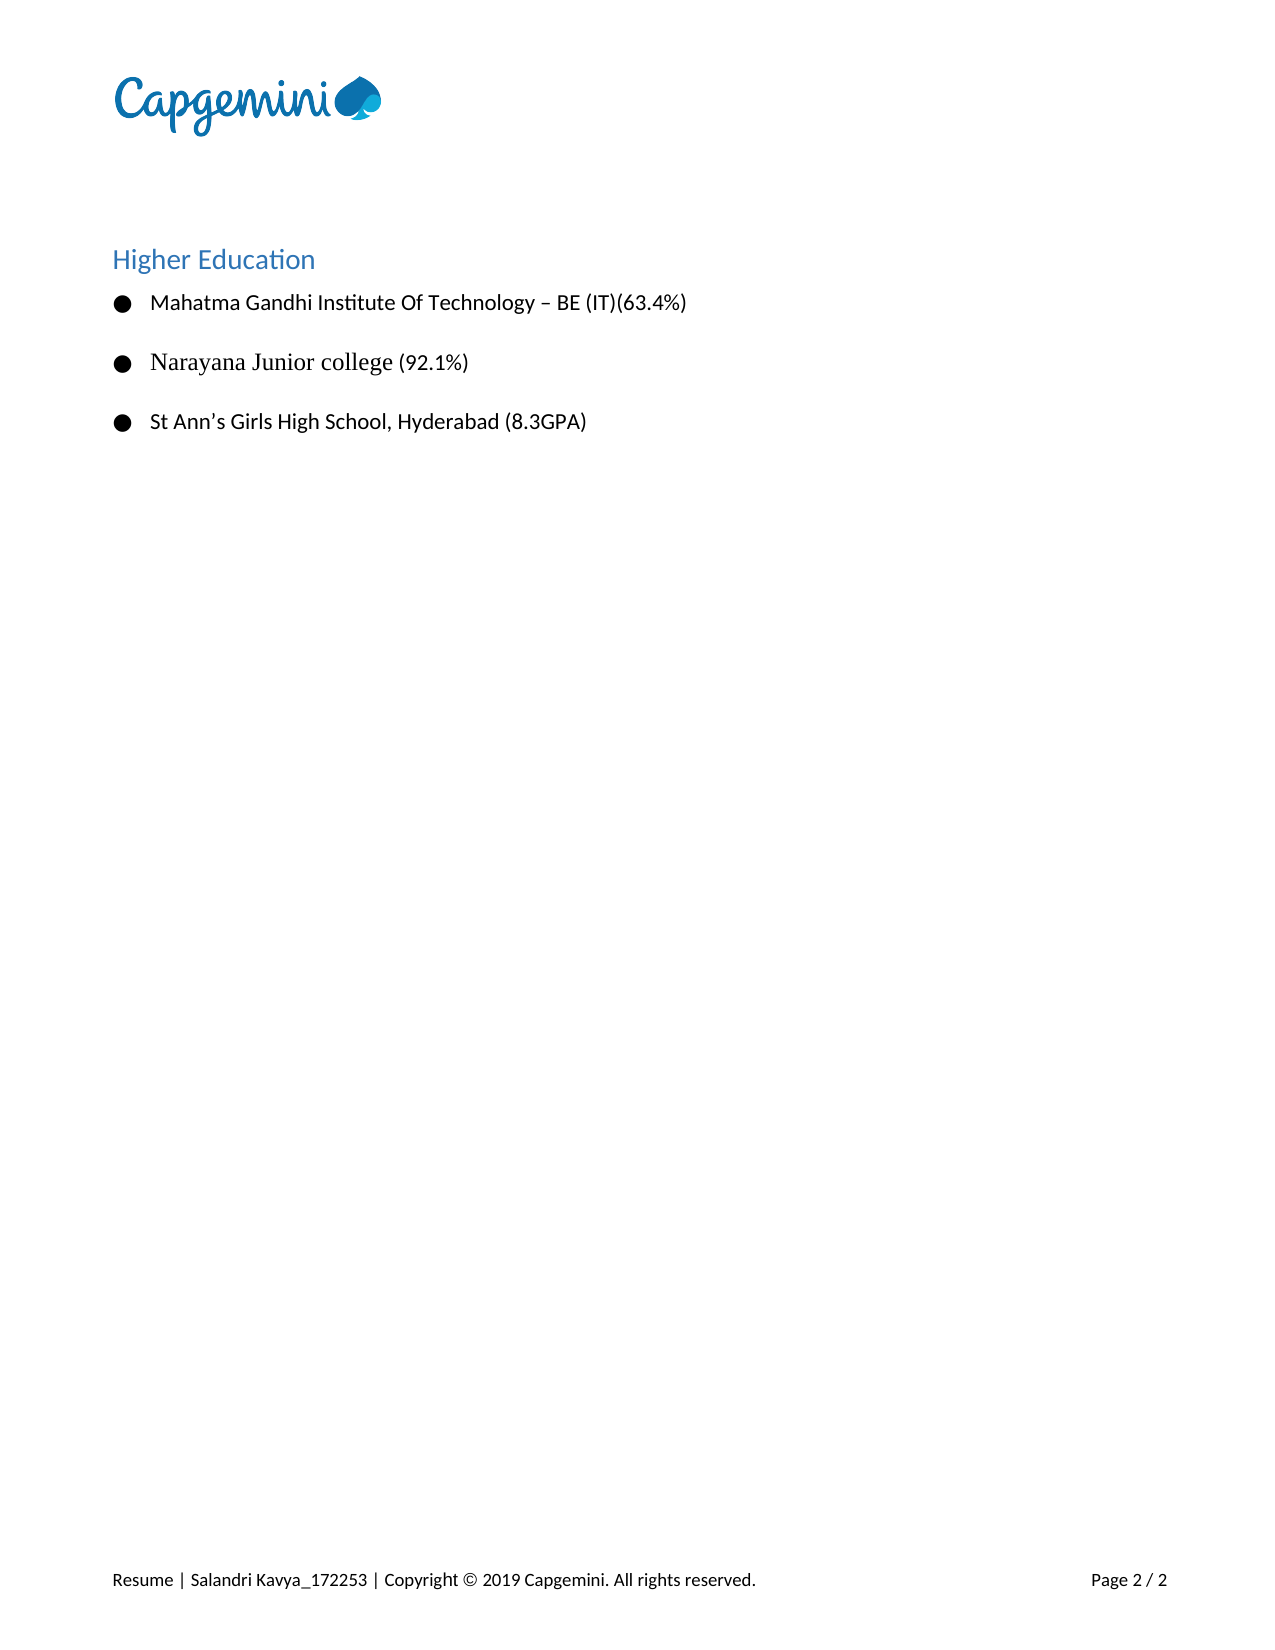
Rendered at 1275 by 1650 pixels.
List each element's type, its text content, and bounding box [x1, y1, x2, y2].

list Mahatma Gandhi Institute Of Technology – BE (IT)(63.4%) [112, 277, 1162, 324]
list St Ann’s Girls High School, Hyderabad (8.3GPA) [112, 396, 1162, 443]
picture [112, 75, 385, 137]
list Narayana Junior college (92.1%) [112, 336, 1162, 383]
subtitle Higher Education [112, 241, 1162, 277]
